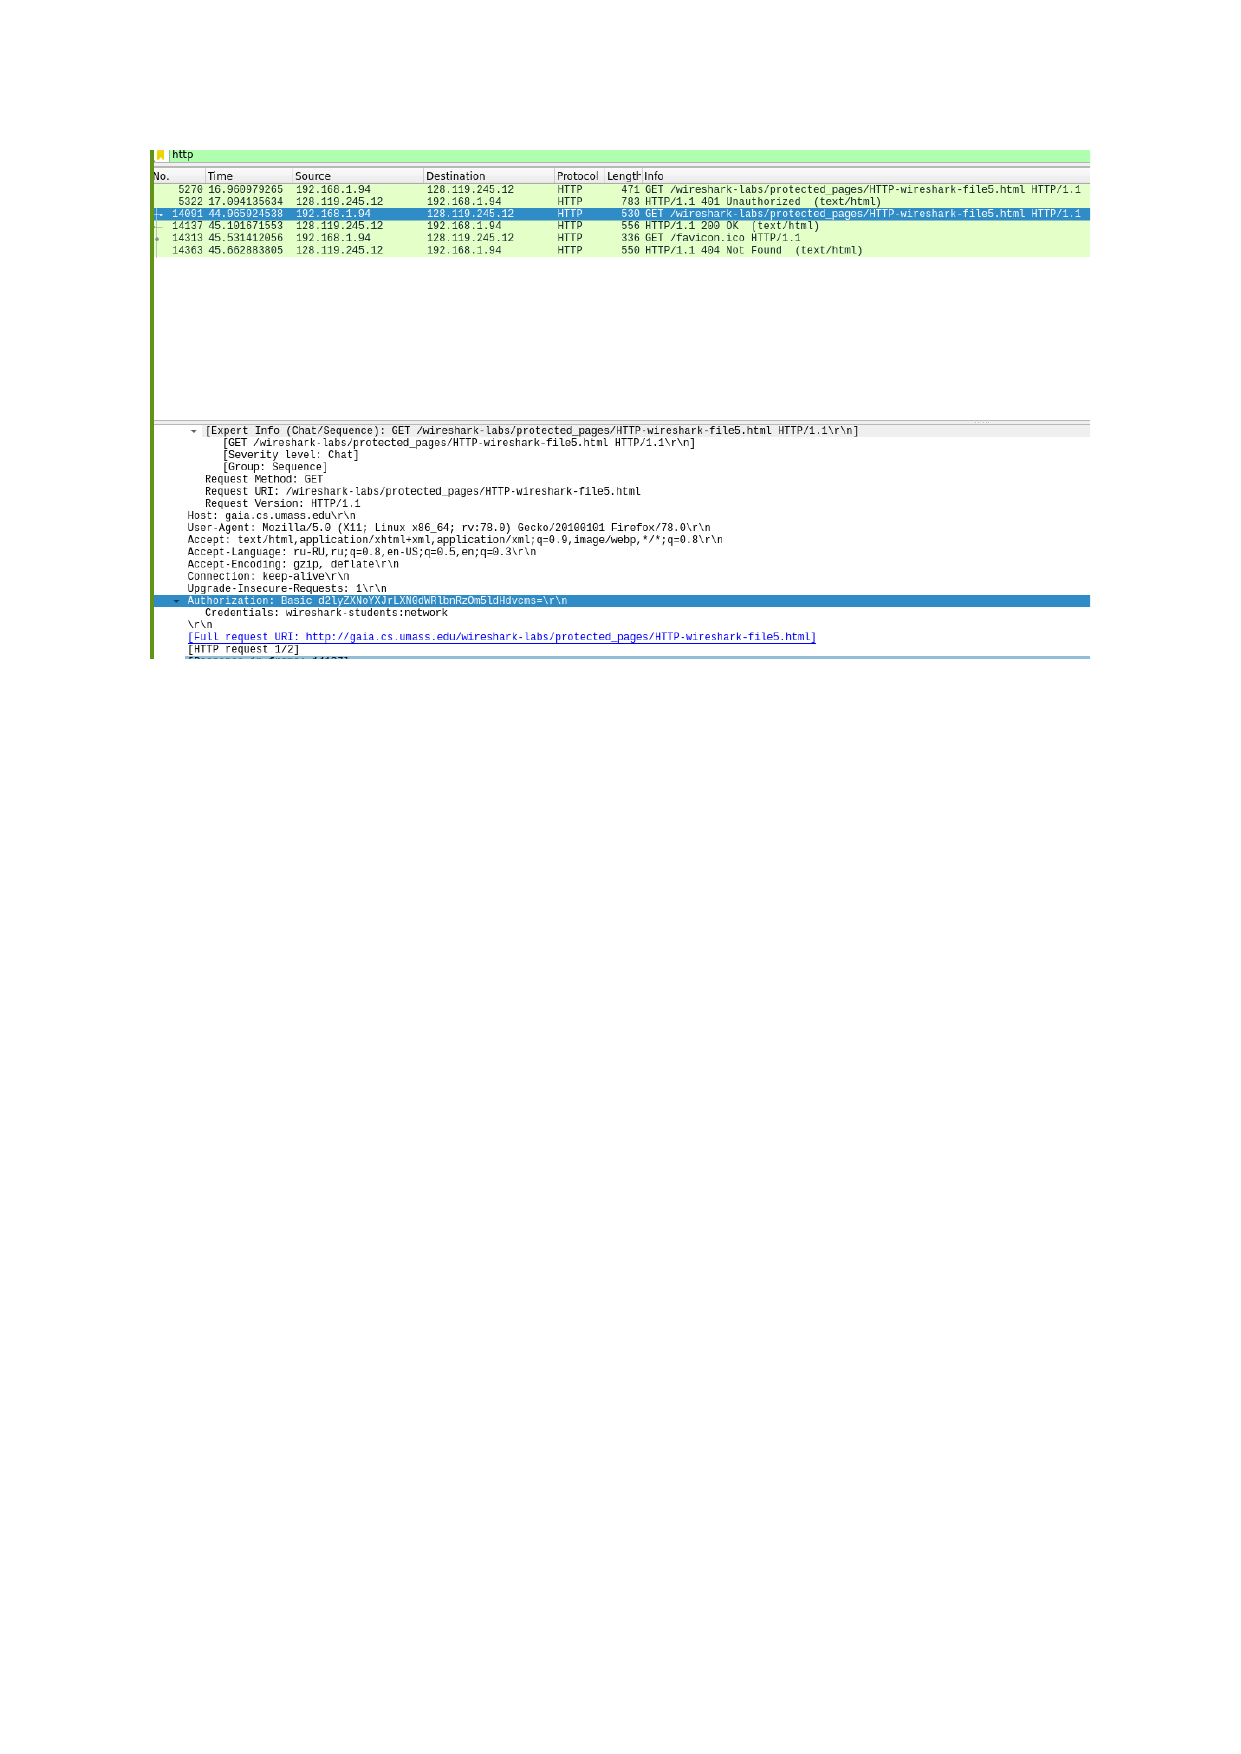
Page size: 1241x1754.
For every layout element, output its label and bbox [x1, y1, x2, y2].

picture [150, 150, 1091, 659]
